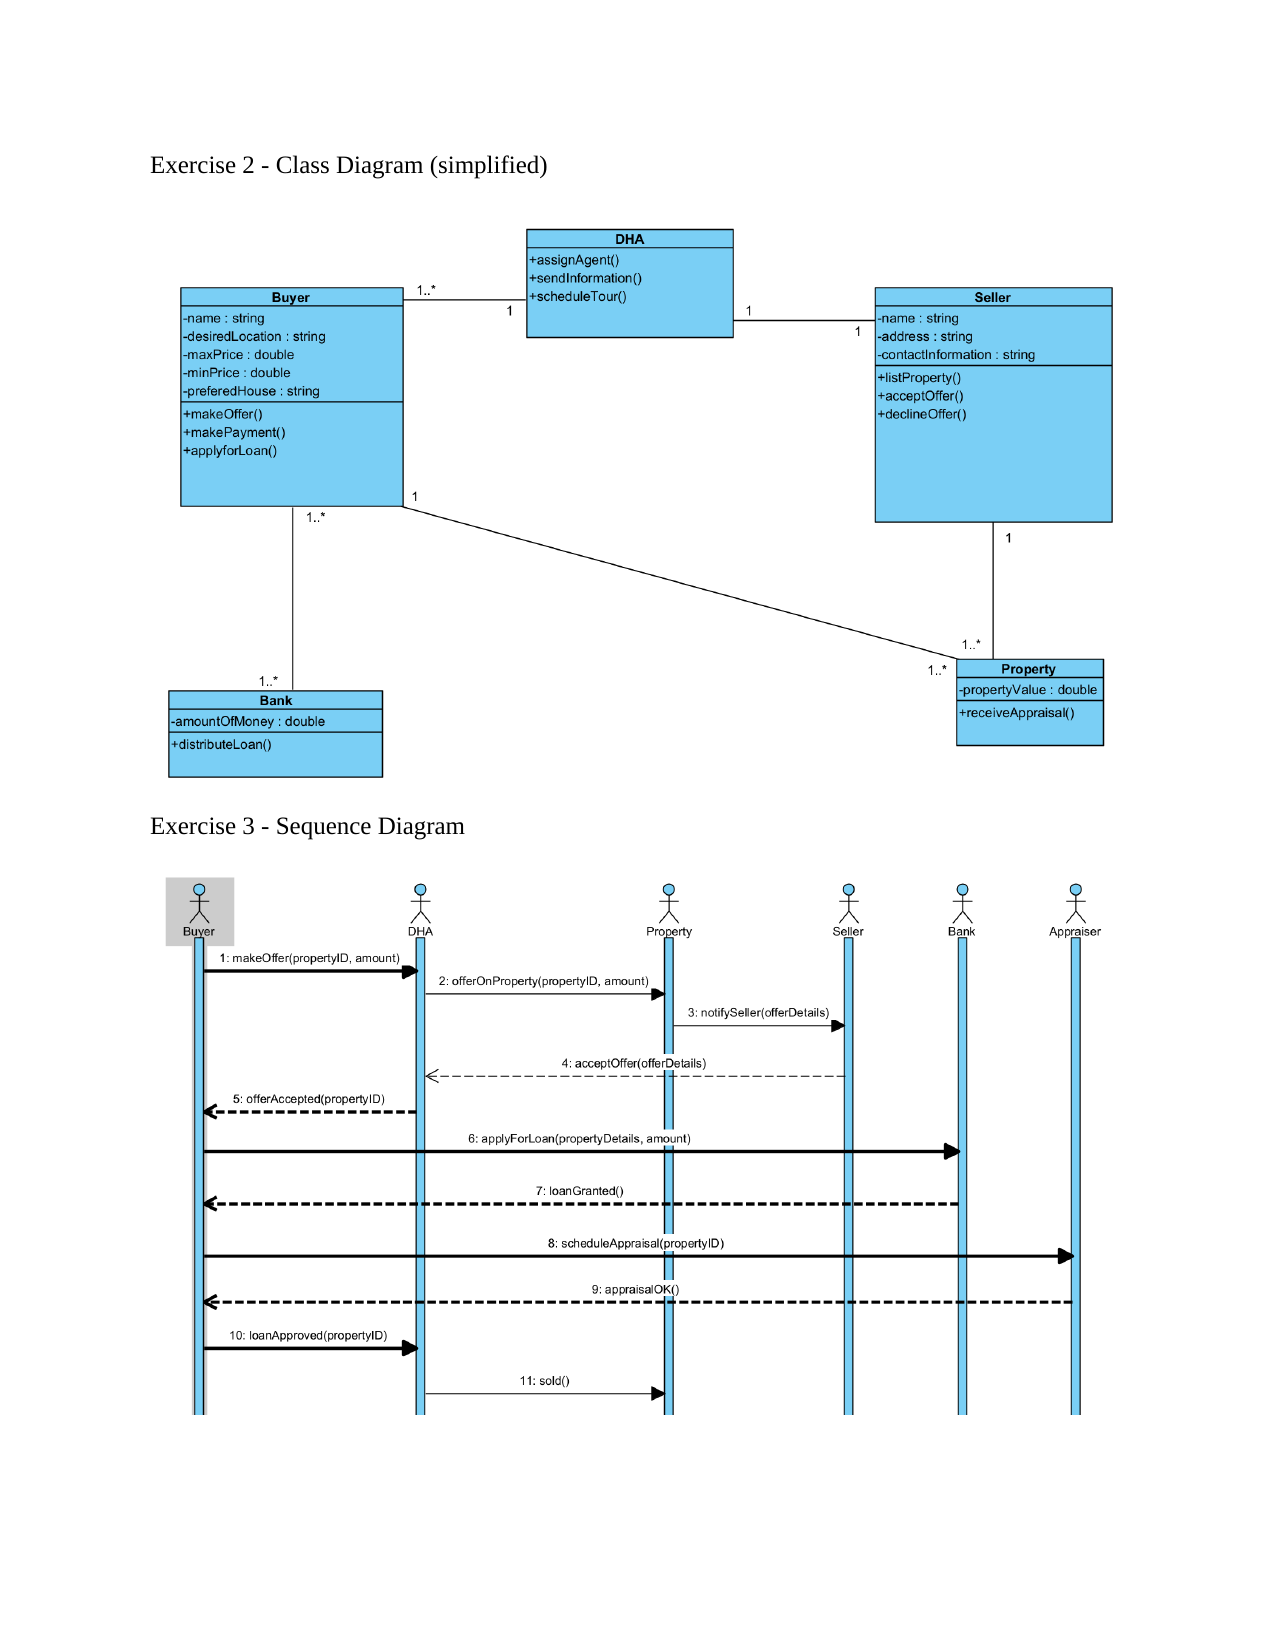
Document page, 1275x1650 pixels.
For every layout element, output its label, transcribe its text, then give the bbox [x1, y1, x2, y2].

picture [150, 207, 1125, 785]
text Exercise 2 - Class Diagram (simplified) [150, 150, 1125, 179]
text Exercise 3 - Sequence Diagram [150, 811, 1125, 840]
picture [150, 868, 1125, 1415]
